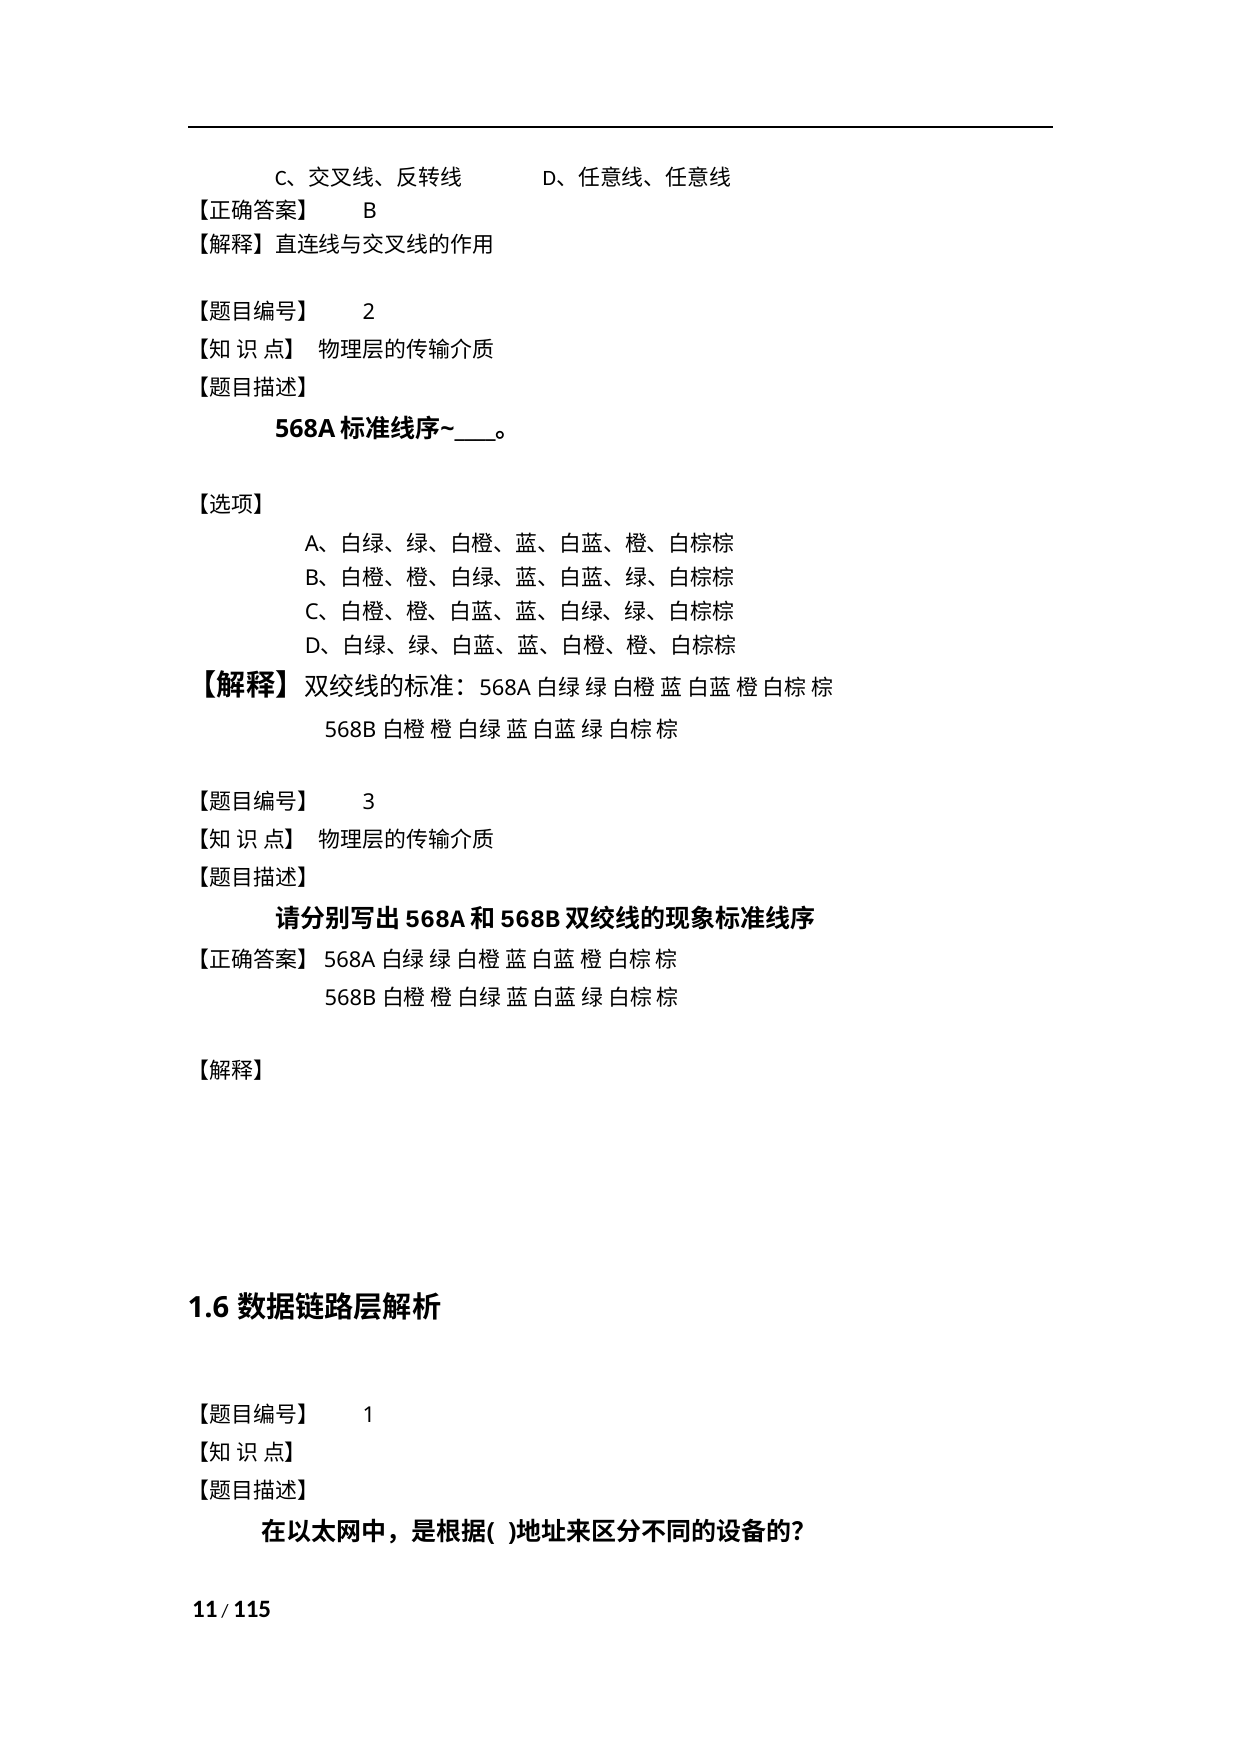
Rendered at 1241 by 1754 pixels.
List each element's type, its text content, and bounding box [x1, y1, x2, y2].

text 【知 识 点】 物理层的传输介质 [187, 822, 1053, 854]
text 在以太网中，是根据( )地址来区分不同的设备的？ [261, 1511, 1053, 1547]
text 568B 白橙 橙 白绿 蓝 白蓝 绿 白棕 棕 [187, 712, 1053, 744]
text 【解释】直连线与交叉线的作用 [187, 226, 1053, 260]
text 【选项】 [187, 487, 1053, 519]
text 【题目编号】 3 [187, 784, 1053, 816]
text 【解释】 [187, 1052, 1053, 1086]
text D、白绿、绿、白蓝、蓝、白橙、橙、白棕棕 [114, 627, 1053, 661]
text 568A标准线序~____。 [231, 408, 1053, 444]
text 【知 识 点】 [187, 1435, 1053, 1467]
text 【正确答案】 B [187, 192, 1053, 226]
text 【解释】双绞线的标准：568A 白绿 绿 白橙 蓝 白蓝 橙 白棕 棕 [187, 661, 1053, 703]
text B、白橙、橙、白绿、蓝、白蓝、绿、白棕棕 [114, 559, 1053, 593]
text 请分别写出568A和568B双绞线的现象标准线序 [231, 898, 1053, 934]
text 【题目编号】 1 [187, 1397, 1053, 1429]
text 【知 识 点】 物理层的传输介质 [187, 332, 1053, 364]
text 【题目编号】 2 [187, 294, 1053, 326]
text C、白橙、橙、白蓝、蓝、白绿、绿、白棕棕 [114, 593, 1053, 627]
text 568B 白橙 橙 白绿 蓝 白蓝 绿 白棕 棕 [187, 980, 1053, 1012]
text 【题目描述】 [187, 370, 1053, 402]
subtitle 1.6 数据链路层解析 [187, 1271, 1053, 1339]
text 【正确答案】 568A 白绿 绿 白橙 蓝 白蓝 橙 白棕 棕 [187, 942, 1053, 974]
text 【题目描述】 [187, 1473, 1053, 1505]
text A、白绿、绿、白橙、蓝、白蓝、橙、白棕棕 [114, 525, 1053, 559]
text 【题目描述】 [187, 860, 1053, 892]
text C、交叉线、反转线 D、任意线、任意线 [231, 158, 1053, 192]
